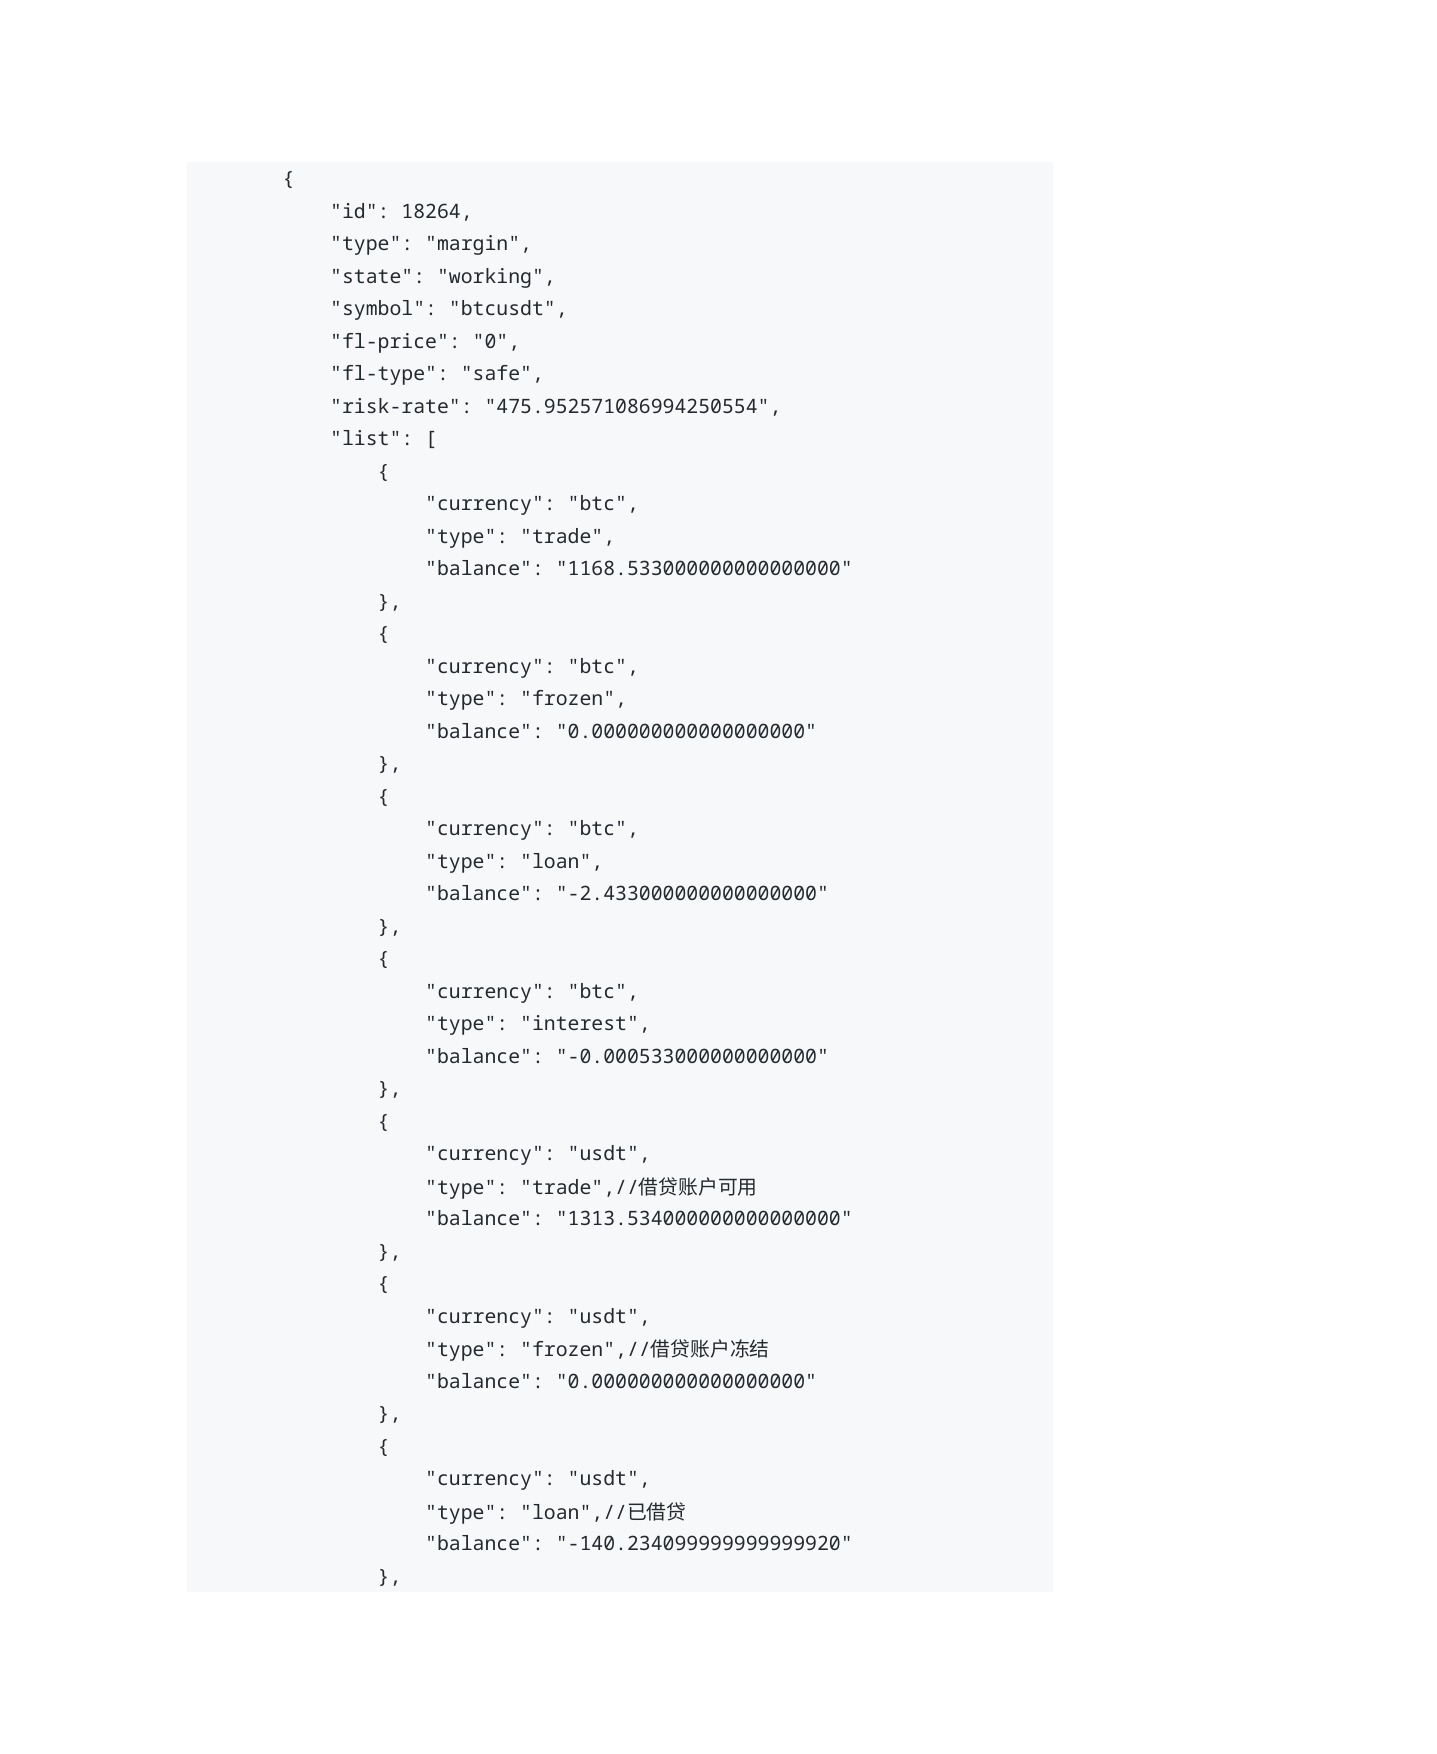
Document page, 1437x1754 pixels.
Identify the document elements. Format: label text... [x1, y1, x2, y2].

text "type": "frozen", [187, 682, 1053, 714]
text "balance": "1313.534000000000000000" [187, 1202, 1053, 1234]
text }, [187, 909, 1053, 942]
text "balance": "0.000000000000000000" [187, 1364, 1053, 1397]
text { [187, 617, 1053, 649]
text }, [187, 1234, 1053, 1267]
text "currency": "btc", [187, 812, 1053, 844]
text { [187, 942, 1053, 974]
text { [187, 1267, 1053, 1299]
text "currency": "btc", [187, 649, 1053, 682]
text "balance": "-0.000533000000000000" [187, 1039, 1053, 1072]
text "type": "loan",//已借贷 [187, 1494, 1053, 1527]
text "balance": "-140.234099999999999920" [187, 1527, 1053, 1559]
text "type": "interest", [187, 1007, 1053, 1039]
text { [187, 454, 1053, 487]
text "balance": "1168.533000000000000000" [187, 552, 1053, 584]
text "type": "trade", [187, 519, 1053, 552]
text { [187, 162, 1053, 194]
text "currency": "btc", [187, 974, 1053, 1007]
text "type": "margin", [187, 227, 1053, 259]
text }, [187, 1559, 1053, 1592]
text "currency": "usdt", [187, 1299, 1053, 1332]
text "type": "loan", [187, 844, 1053, 877]
text { [187, 1104, 1053, 1137]
text "balance": "0.000000000000000000" [187, 714, 1053, 747]
text "id": 18264, [187, 194, 1053, 227]
text "risk-rate": "475.952571086994250554", [187, 389, 1053, 422]
text }, [187, 747, 1053, 779]
text "type": "frozen",//借贷账户冻结 [187, 1332, 1053, 1364]
text "fl-type": "safe", [187, 357, 1053, 389]
text "symbol": "btcusdt", [187, 292, 1053, 324]
text "list": [ [187, 422, 1053, 454]
text "currency": "usdt", [187, 1462, 1053, 1494]
text { [187, 1429, 1053, 1462]
text { [187, 779, 1053, 812]
text "currency": "usdt", [187, 1137, 1053, 1169]
text }, [187, 1397, 1053, 1429]
text }, [187, 584, 1053, 617]
text "state": "working", [187, 259, 1053, 292]
text "type": "trade",//借贷账户可用 [187, 1169, 1053, 1202]
text }, [187, 1072, 1053, 1104]
text "fl-price": "0", [187, 324, 1053, 357]
text "balance": "-2.433000000000000000" [187, 877, 1053, 909]
text "currency": "btc", [187, 487, 1053, 519]
